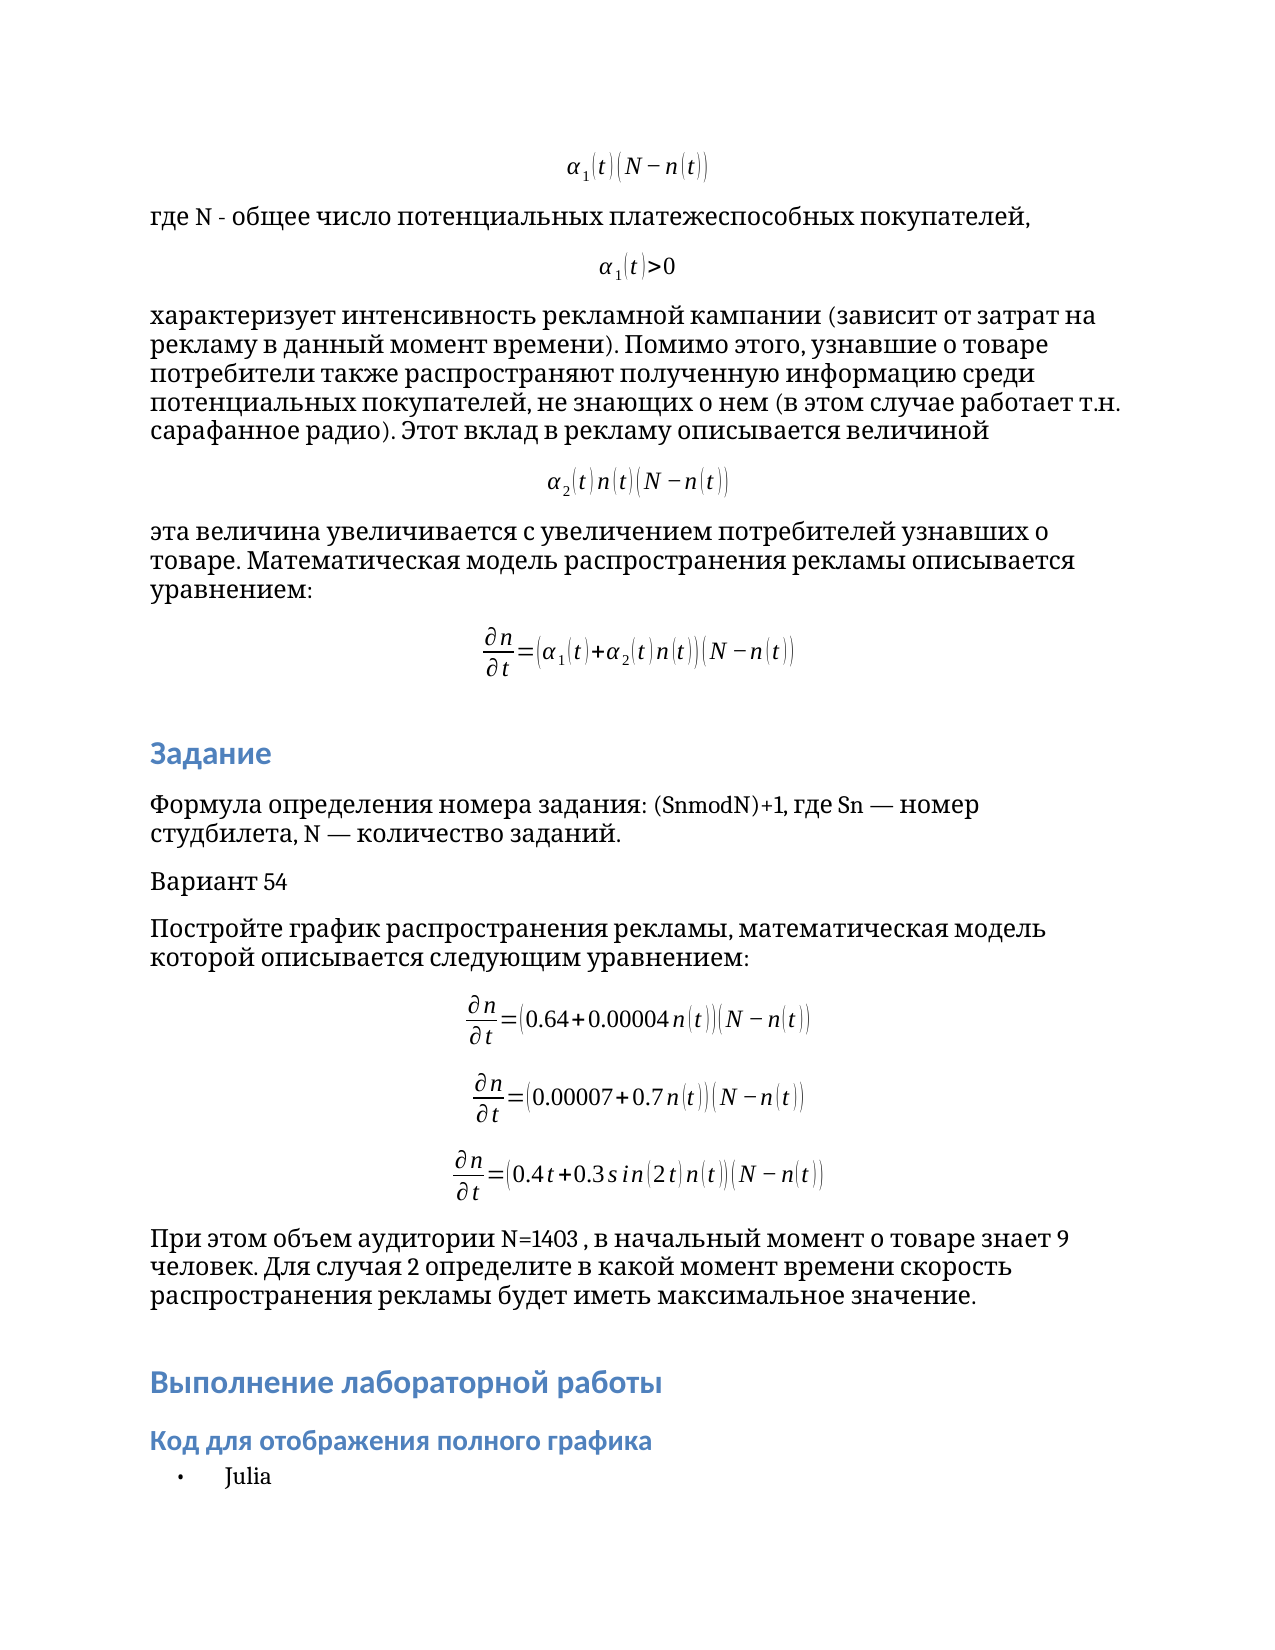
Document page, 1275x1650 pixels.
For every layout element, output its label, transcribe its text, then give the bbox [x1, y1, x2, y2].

text Постройте график распространения рекламы, математическая модель которой описывается следующим уравнением: [150, 915, 1125, 973]
text При этом объем аудитории N=1403 , в начальный момент о товаре знает 9 человек. Для случая 2 определите в какой момент времени скорость распространения рекламы будет иметь максимальное значение. [150, 1224, 1125, 1311]
list Julia [175, 1462, 1125, 1491]
text Формула определения номера задания: (SnmodN)+1, где Sn — номер студбилета, N — количество заданий. [150, 791, 1125, 849]
text эта величина увеличивается с увеличением потребителей узнавших о товаре. Математическая модель распространения рекламы описывается уравнением: [150, 518, 1125, 604]
text Вариант 54 [150, 868, 1125, 896]
text где N - общее число потенциальных платежеспособных покупателей, [150, 203, 1125, 232]
subtitle Задание [150, 732, 1125, 773]
subtitle Код для отображения полного графика [150, 1422, 1125, 1458]
text характеризует интенсивность рекламной кампании (зависит от затрат на рекламу в данный момент времени). Помимо этого, узнавшие о товаре потребители также распространяют полученную информацию среди потенциальных покупателей, не знающих о нем (в этом случае работает т.н. сарафанное радио). Этот вклад в рекламу описывается величиной [150, 302, 1125, 446]
subtitle Выполнение лабораторной работы [150, 1361, 1125, 1402]
